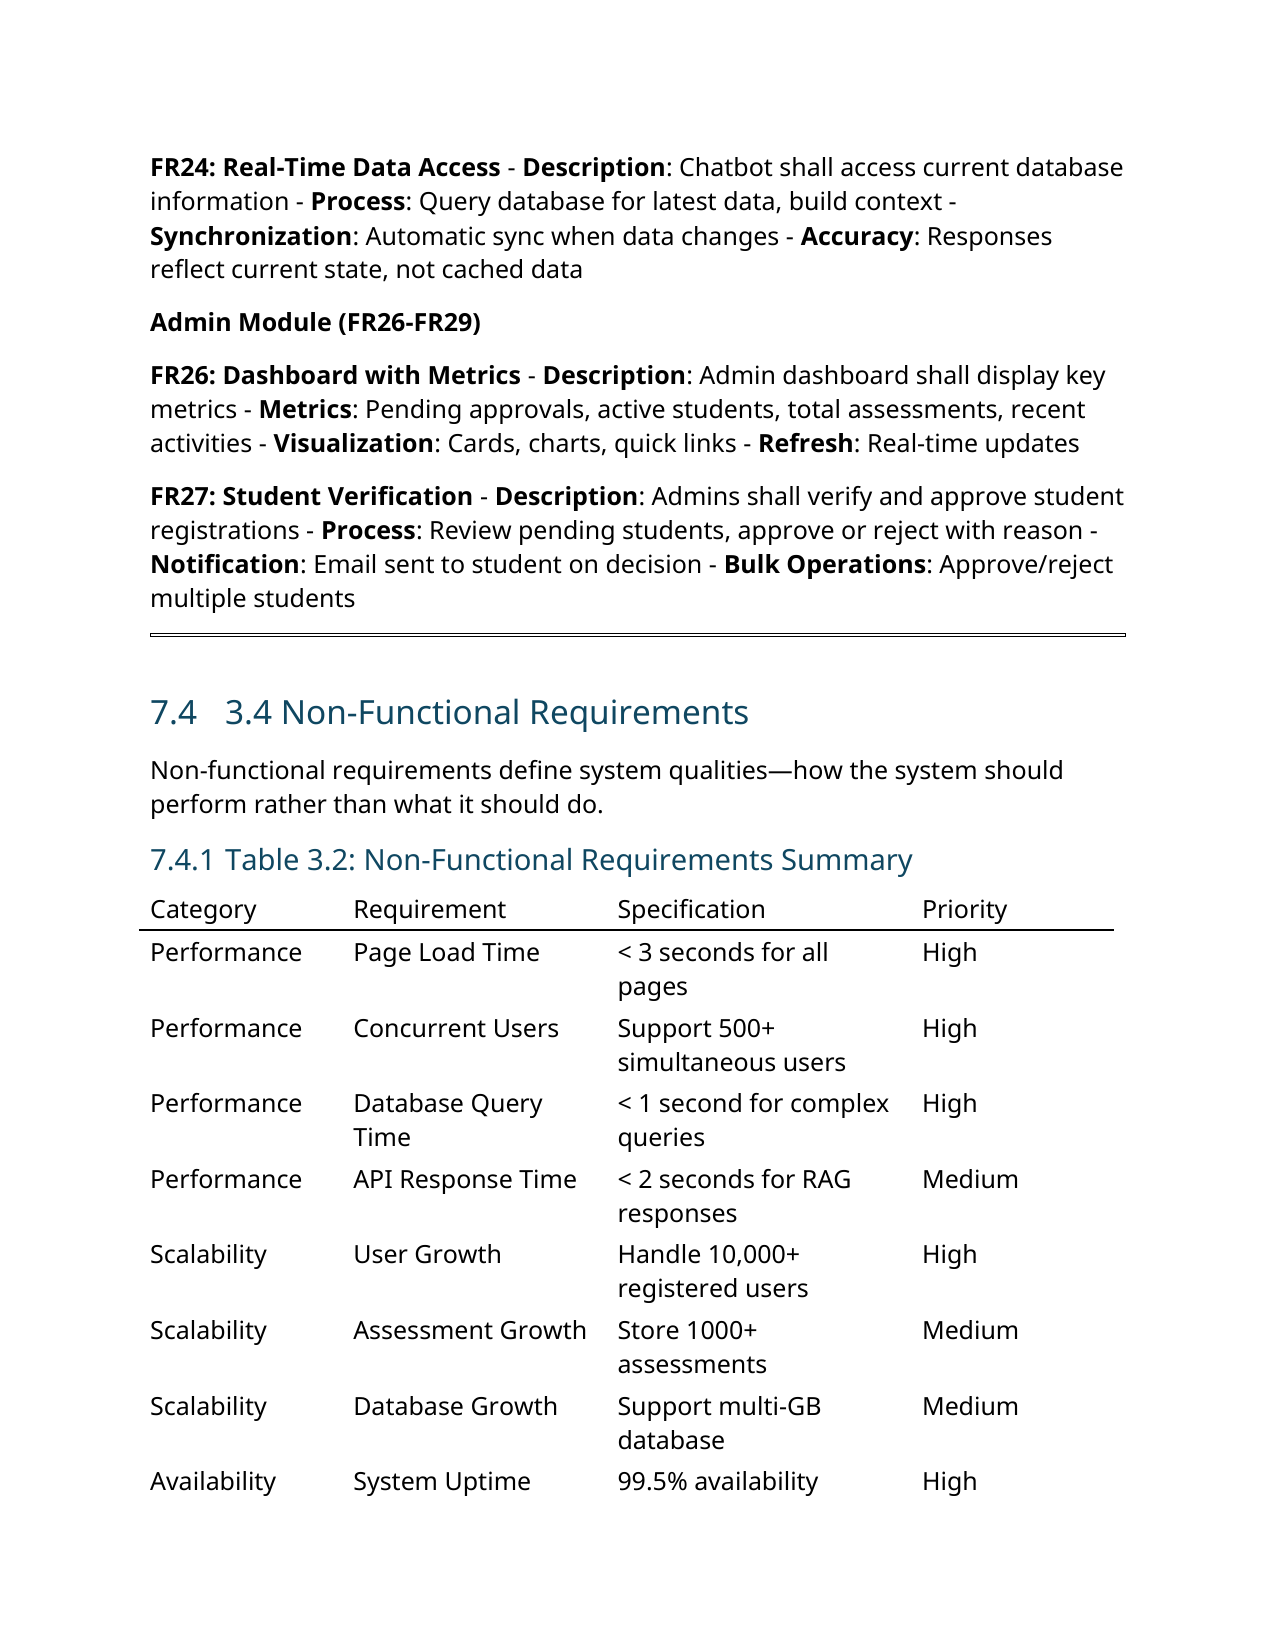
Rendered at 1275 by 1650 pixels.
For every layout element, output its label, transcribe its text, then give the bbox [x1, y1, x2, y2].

table_cell < 2 seconds for RAG responses [606, 1158, 911, 1233]
table_header Category [139, 888, 342, 929]
table_cell API Response Time [342, 1158, 606, 1233]
table_cell Performance [139, 1158, 342, 1233]
table_cell Performance [139, 1082, 342, 1158]
text Non-functional requirements define system qualities—how the system should perform rather than what it should do. [150, 753, 1125, 821]
table_cell Medium [911, 1158, 1114, 1233]
table_cell Scalability [139, 1309, 342, 1384]
table_cell Assessment Growth [342, 1309, 606, 1384]
table_cell Store 1000+ assessments [606, 1309, 911, 1384]
subtitle 7.4 3.4 Non-Functional Requirements [150, 689, 1125, 734]
text FR26: Dashboard with Metrics - Description: Admin dashboard shall display key metrics - Metrics: Pending approvals, active students, total assessments, recent activities - Visualization: Cards, charts, quick links - Refresh: Real-time updates [150, 358, 1125, 460]
table_cell User Growth [342, 1233, 606, 1309]
table_cell Medium [911, 1385, 1114, 1460]
table_cell Concurrent Users [342, 1006, 606, 1082]
table_cell Performance [139, 931, 342, 1006]
table_cell High [911, 931, 1114, 1006]
table_cell Availability [139, 1460, 342, 1498]
table_cell High [911, 1233, 1114, 1309]
table_cell System Uptime [342, 1460, 606, 1498]
text FR24: Real-Time Data Access - Description: Chatbot shall access current database information - Process: Query database for latest data, build context - Synchronization: Automatic sync when data changes - Accuracy: Responses reflect current state, not cached data [150, 150, 1125, 286]
table_header Requirement [342, 888, 606, 929]
subtitle 7.4.1 Table 3.2: Non-Functional Requirements Summary [150, 840, 1125, 879]
table_cell Scalability [139, 1385, 342, 1460]
text Admin Module (FR26-FR29) [150, 305, 1125, 339]
table_cell High [911, 1460, 1114, 1498]
table_header Priority [911, 888, 1114, 929]
table_cell Support 500+ simultaneous users [606, 1006, 911, 1082]
table_cell Performance [139, 1006, 342, 1082]
table_cell Page Load Time [342, 931, 606, 1006]
text FR27: Student Verification - Description: Admins shall verify and approve student registrations - Process: Review pending students, approve or reject with reason - Notification: Email sent to student on decision - Bulk Operations: Approve/reject multiple students [150, 479, 1125, 615]
table_cell < 3 seconds for all pages [606, 931, 911, 1006]
table_cell High [911, 1006, 1114, 1082]
table_cell Database Growth [342, 1385, 606, 1460]
table_cell Handle 10,000+ registered users [606, 1233, 911, 1309]
table_header Specification [606, 888, 911, 929]
table_cell Database Query Time [342, 1082, 606, 1158]
table_cell Scalability [139, 1233, 342, 1309]
table_cell High [911, 1082, 1114, 1158]
table_cell < 1 second for complex queries [606, 1082, 911, 1158]
table_cell 99.5% availability [606, 1460, 911, 1498]
table_cell Support multi-GB database [606, 1385, 911, 1460]
table_cell Medium [911, 1309, 1114, 1384]
